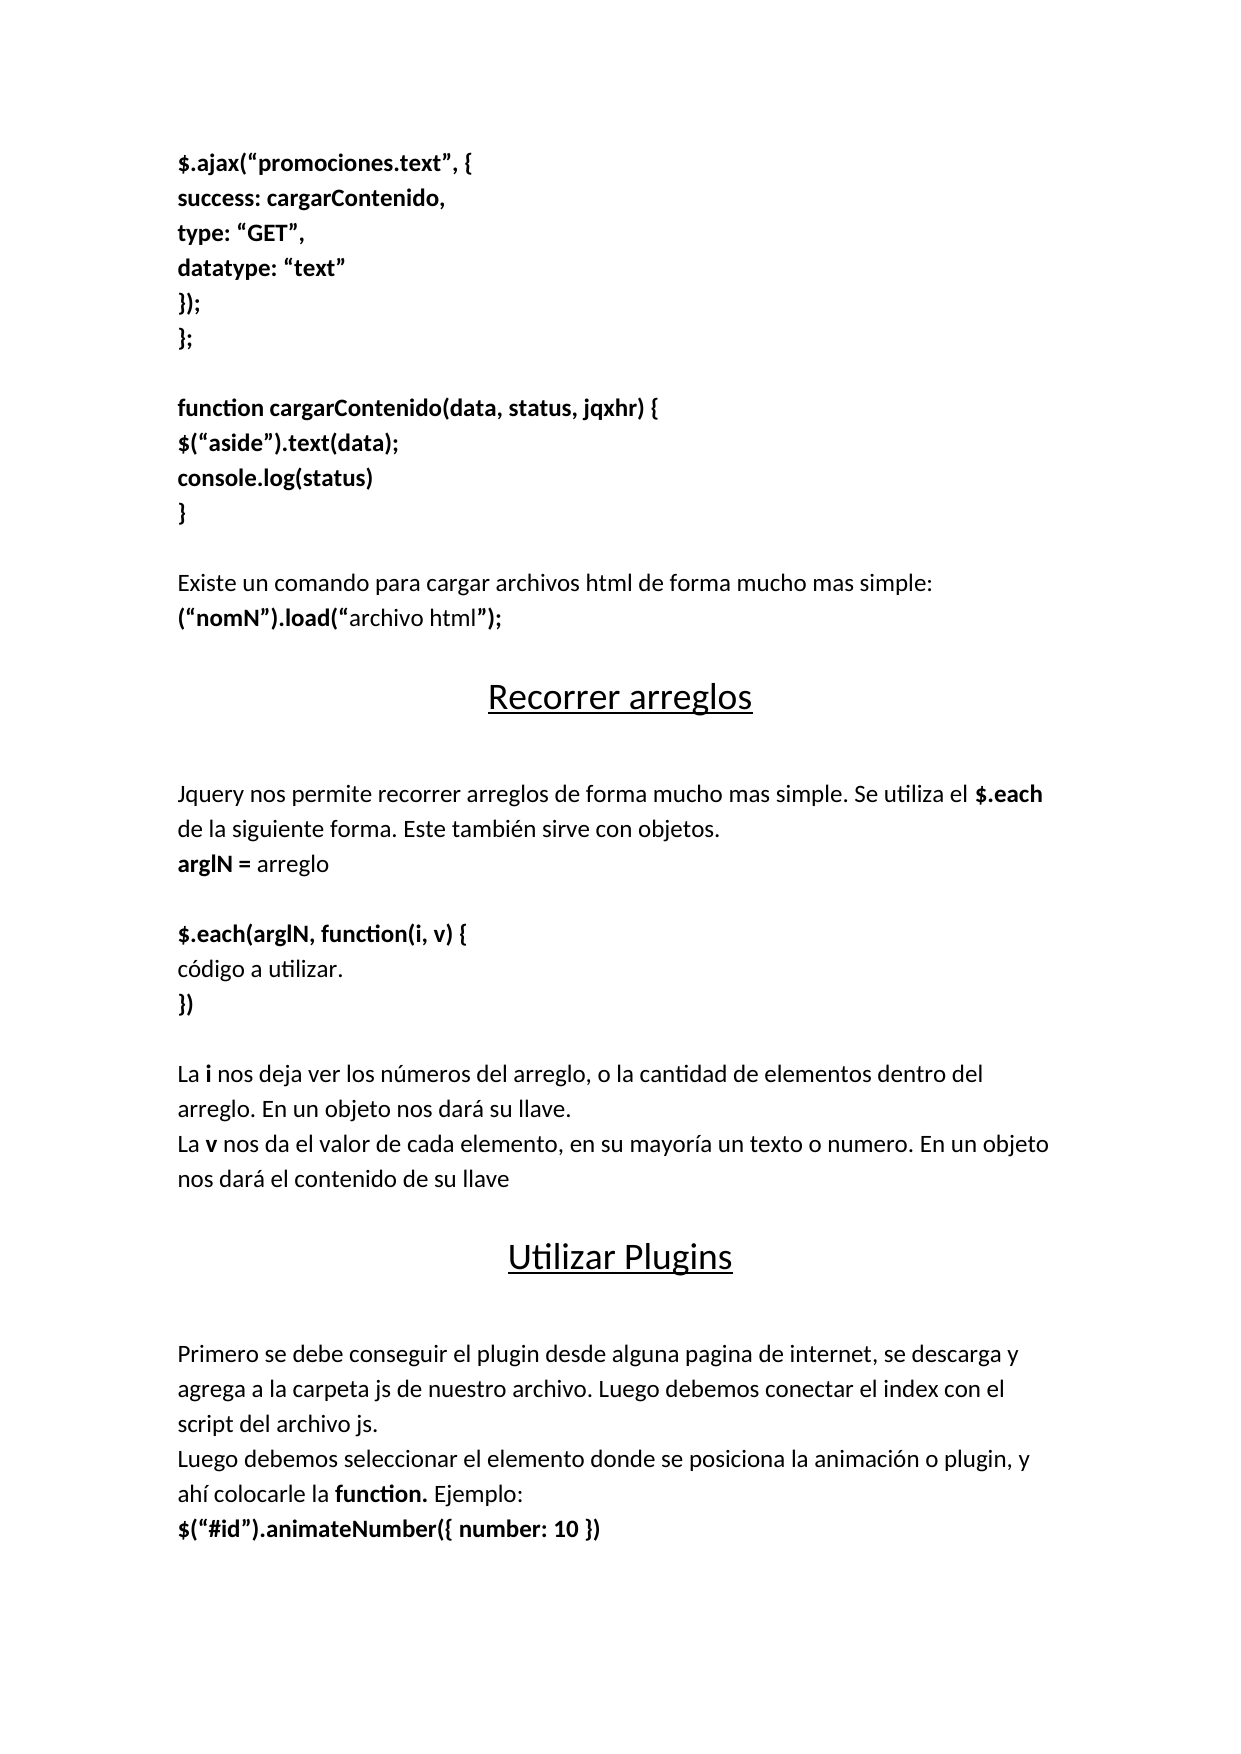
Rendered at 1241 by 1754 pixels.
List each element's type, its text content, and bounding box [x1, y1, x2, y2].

text código a utilizar. [177, 953, 1063, 983]
text Existe un comando para cargar archivos html de forma mucho mas simple: [177, 568, 1063, 598]
text Primero se debe conseguir el plugin desde alguna pagina de internet, se descarga y agrega a la carpeta js de nuestro archivo. Luego debemos conectar el index con el script del archivo js. [177, 1338, 1063, 1439]
text Recorrer arreglos [177, 673, 1063, 718]
text La i nos deja ver los números del arreglo, o la cantidad de elementos dentro del arreglo. En un objeto nos dará su llave. [177, 1058, 1063, 1123]
text function cargarContenido(data, status, jqxhr) { [177, 393, 1063, 423]
text $(“#id”).animateNumber({ number: 10 }) [177, 1513, 1063, 1544]
text Utilizar Plugins [177, 1233, 1063, 1279]
text }) [177, 988, 1063, 1018]
text }; [177, 323, 1063, 353]
text } [177, 498, 1063, 528]
text Jquery nos permite recorrer arreglos de forma mucho mas simple. Se utiliza el $.each de la siguiente forma. Este también sirve con objetos. [177, 778, 1063, 843]
text success: cargarContenido, [177, 183, 1063, 213]
text console.log(status) [177, 463, 1063, 493]
text Luego debemos seleccionar el elemento donde se posiciona la animación o plugin, y ahí colocarle la function. Ejemplo: [177, 1443, 1063, 1509]
text $.each(arglN, function(i, v) { [177, 918, 1063, 948]
text $.ajax(“promociones.text”, { [177, 148, 1063, 178]
text datatype: “text” [177, 253, 1063, 283]
text (“nomN”).load(“archivo html”); [177, 603, 1063, 633]
text $(“aside”).text(data); [177, 428, 1063, 458]
text arglN = arreglo [177, 848, 1063, 878]
text La v nos da el valor de cada elemento, en su mayoría un texto o numero. En un objeto nos dará el contenido de su llave [177, 1128, 1063, 1193]
text type: “GET”, [177, 218, 1063, 248]
text }); [177, 288, 1063, 318]
